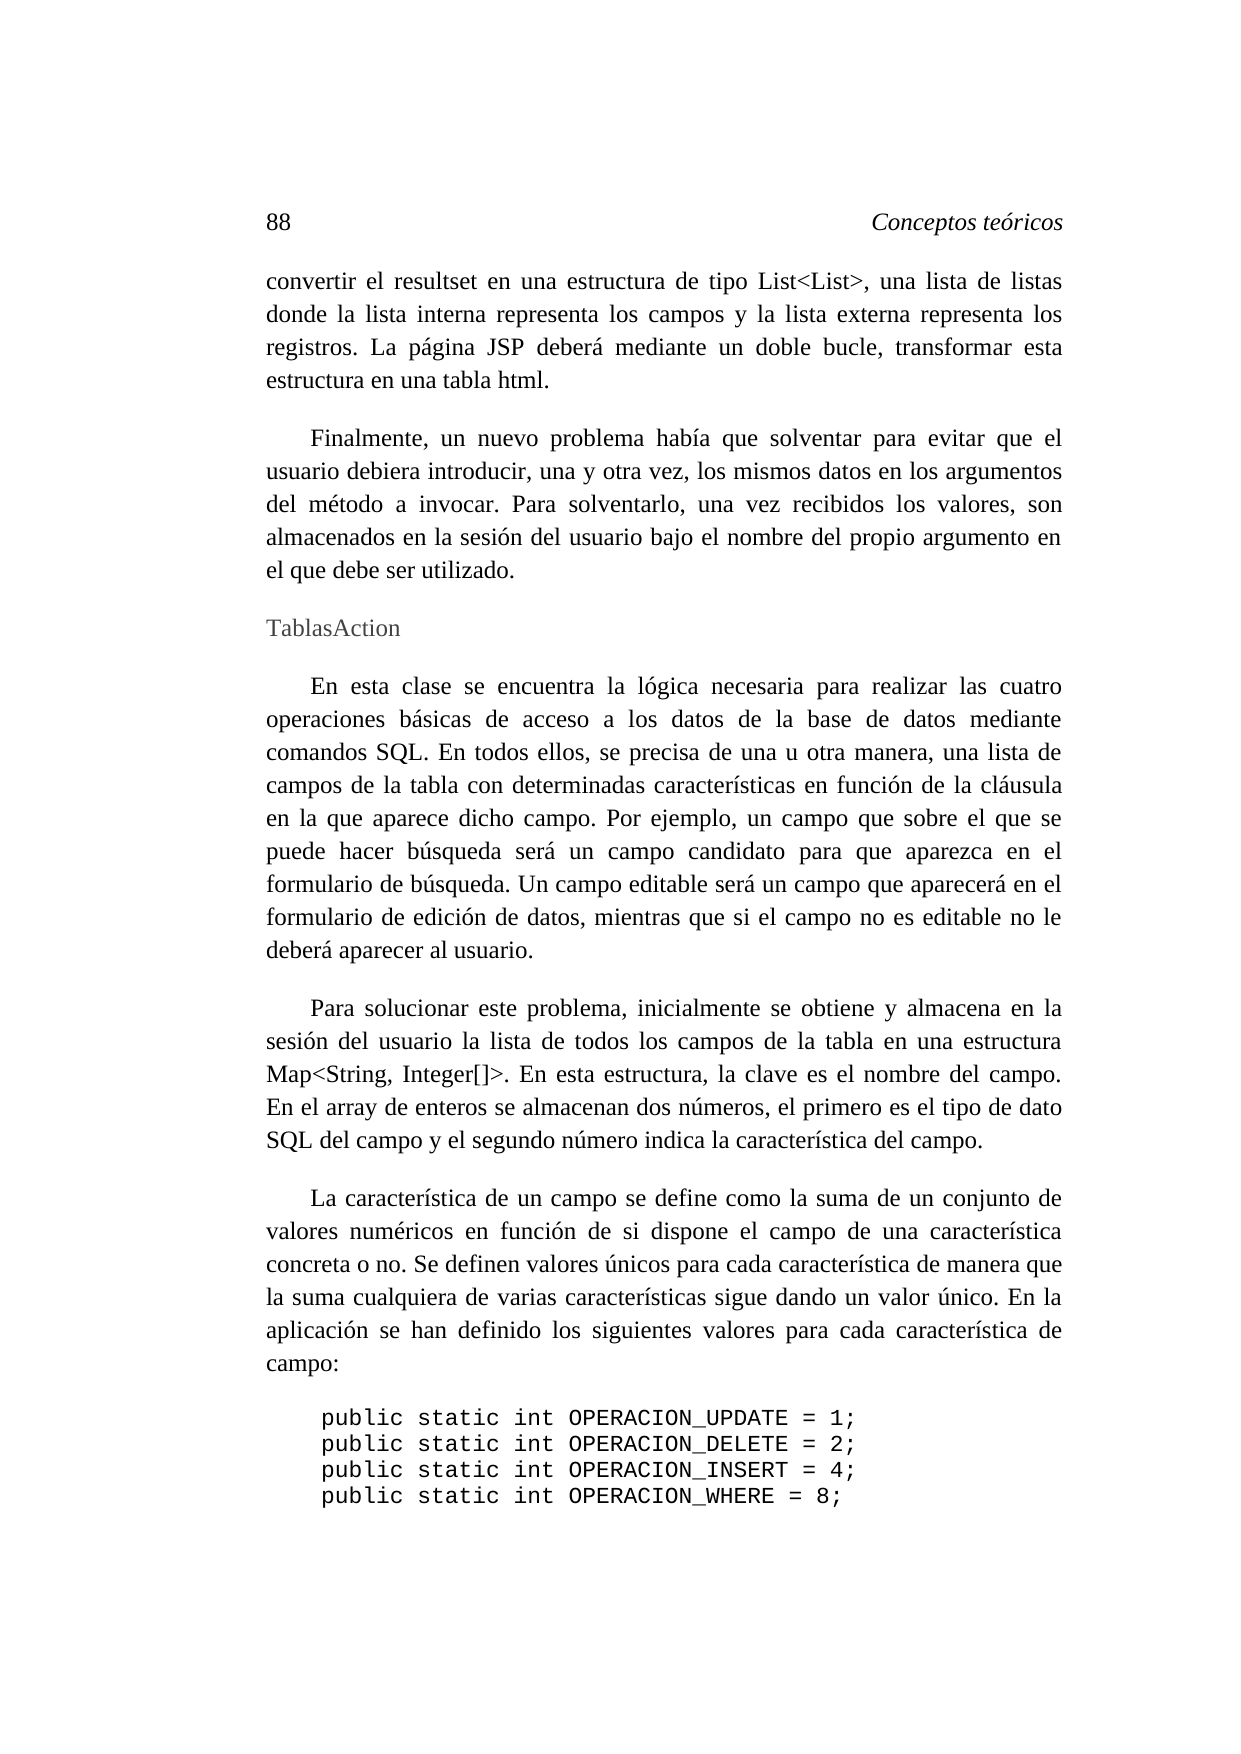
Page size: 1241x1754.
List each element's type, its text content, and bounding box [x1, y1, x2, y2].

text public static int OPERACION_WHERE = 8; [266, 1484, 1063, 1510]
text La característica de un campo se define como la suma de un conjunto de valores numéricos en función de si dispone el campo de una característica concreta o no. Se definen valores únicos para cada característica de manera que la suma cualquiera de varias características sigue dando un valor único. En la aplicación se han definido los siguientes valores para cada característica de campo: [266, 1183, 1063, 1377]
text public static int OPERACION_INSERT = 4; [266, 1458, 1063, 1484]
text public static int OPERACION_DELETE = 2; [266, 1432, 1063, 1458]
text Para solucionar este problema, inicialmente se obtiene y almacena en la sesión del usuario la lista de todos los campos de la tabla en una estructura Map<String, Integer[]>. En esta estructura, la clave es el nombre del campo. En el array de enteros se almacenan dos números, el primero es el tipo de dato SQL del campo y el segundo número indica la característica del campo. [266, 993, 1063, 1154]
text public static int OPERACION_UPDATE = 1; [266, 1406, 1063, 1432]
text En esta clase se encuentra la lógica necesaria para realizar las cuatro operaciones básicas de acceso a los datos de la base de datos mediante comandos SQL. En todos ellos, se precisa de una u otra manera, una lista de campos de la tabla con determinadas características en función de la cláusula en la que aparece dicho campo. Por ejemplo, un campo que sobre el que se puede hacer búsqueda será un campo candidato para que aparezca en el formulario de búsqueda. Un campo editable será un campo que aparecerá en el formulario de edición de datos, mientras que si el campo no es editable no le deberá aparecer al usuario. [266, 671, 1063, 964]
text Finalmente, un nuevo problema había que solventar para evitar que el usuario debiera introducir, una y otra vez, los mismos datos en los argumentos del método a invocar. Para solventarlo, una vez recibidos los valores, son almacenados en la sesión del usuario bajo el nombre del propio argumento en el que debe ser utilizado. [266, 423, 1063, 584]
subtitle TablasAction [266, 613, 1063, 642]
